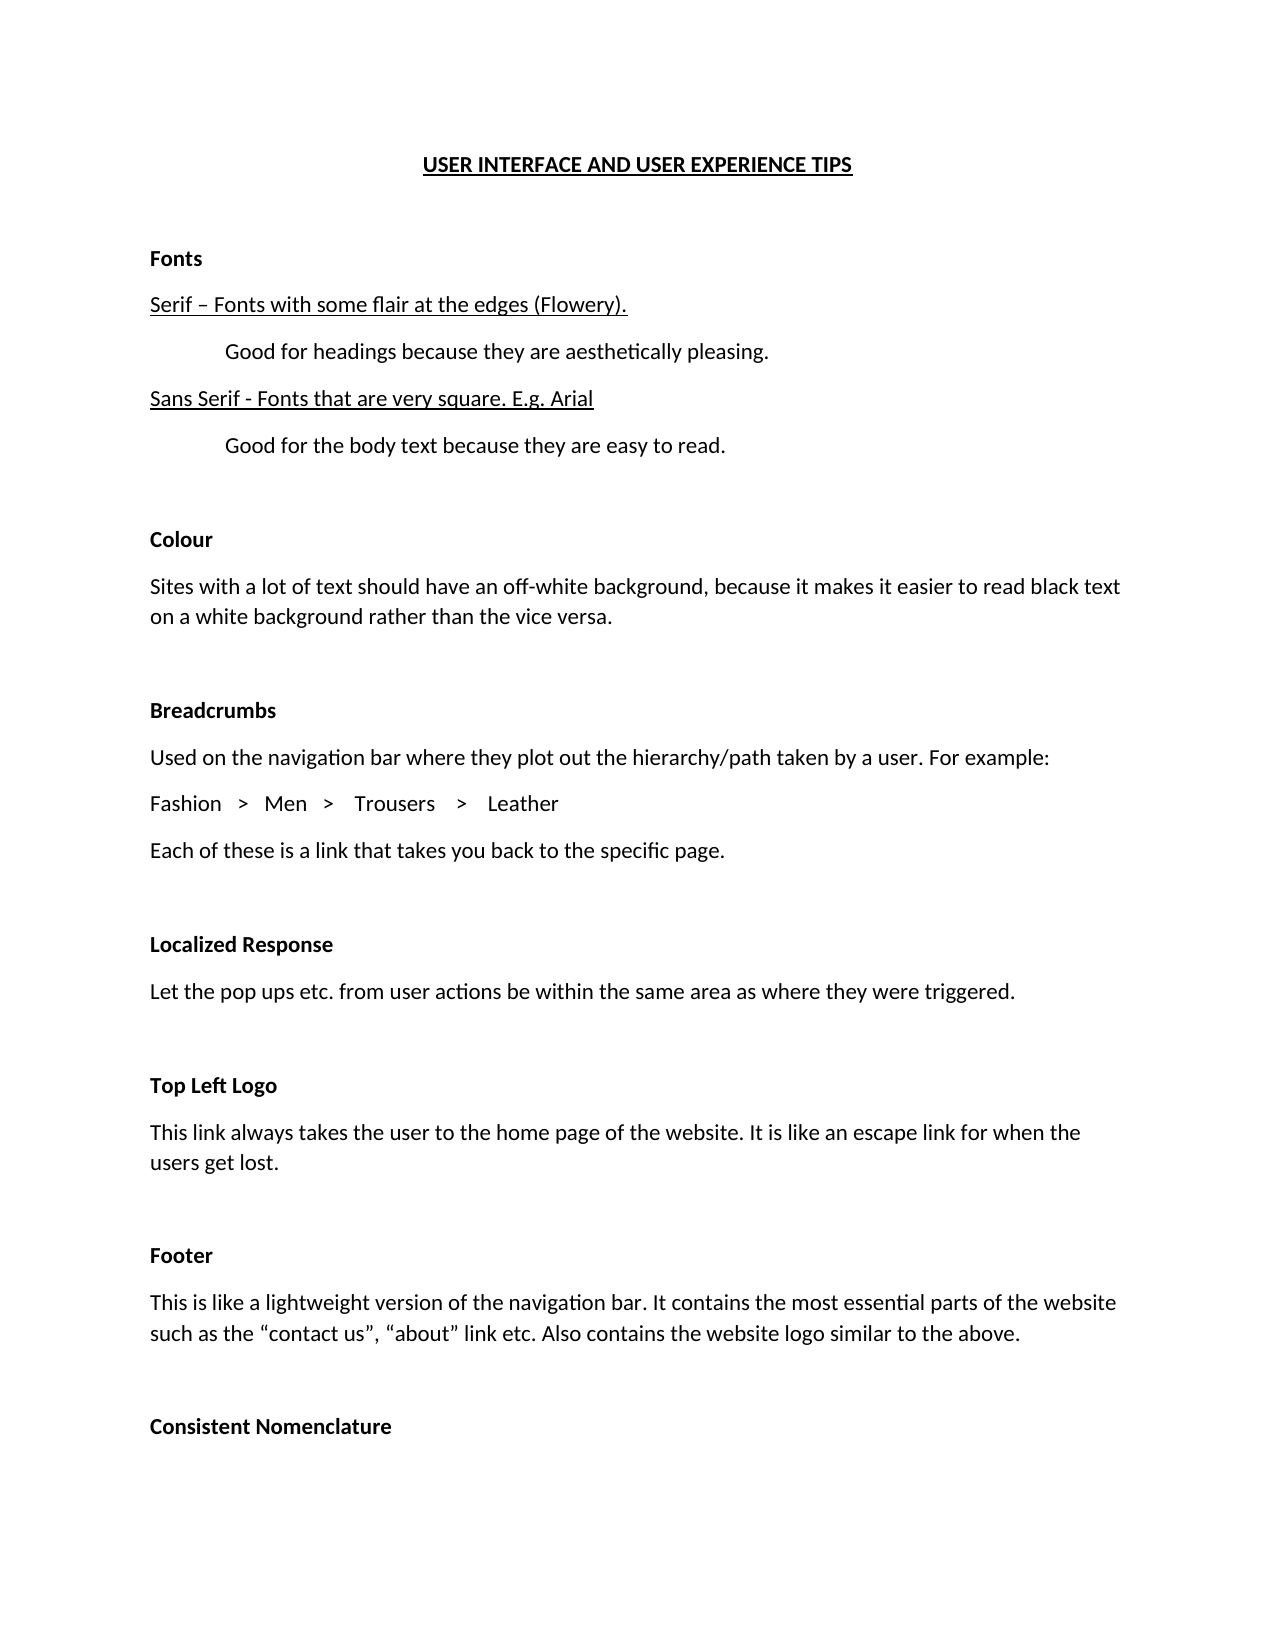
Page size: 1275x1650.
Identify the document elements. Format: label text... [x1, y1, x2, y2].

text Sites with a lot of text should have an off-white background, because it makes it easier to read black text on a white background rather than the vice versa. [150, 572, 1125, 630]
text Localized Response [150, 930, 1125, 958]
text Fashion > Men > Trousers > Leather [150, 789, 1125, 818]
text Consistent Nomenclature [150, 1412, 1125, 1441]
text USER INTERFACE AND USER EXPERIENCE TIPS [150, 150, 1125, 178]
text Colour [150, 525, 1125, 553]
text Sans Serif - Fonts that are very square. E.g. Arial [150, 384, 1125, 412]
text This is like a lightweight version of the navigation bar. It contains the most essential parts of the website such as the “contact us”, “about” link etc. Also contains the website logo similar to the above. [150, 1288, 1125, 1347]
text Let the pop ups etc. from user actions be within the same area as where they were triggered. [150, 977, 1125, 1005]
text This link always takes the user to the home page of the website. It is like an escape link for when the users get lost. [150, 1118, 1125, 1176]
text Fonts [150, 244, 1125, 272]
text Serif – Fonts with some flair at the edges (Flowery). [150, 291, 1125, 319]
text Breadcrumbs [150, 696, 1125, 724]
text Each of these is a link that takes you back to the specific page. [150, 836, 1125, 864]
text Good for the body text because they are easy to read. [150, 431, 1125, 459]
text Good for headings because they are aesthetically pleasing. [150, 337, 1125, 366]
text Top Left Logo [150, 1071, 1125, 1099]
text Footer [150, 1242, 1125, 1270]
text Used on the navigation bar where they plot out the hierarchy/path taken by a user. For example: [150, 743, 1125, 771]
